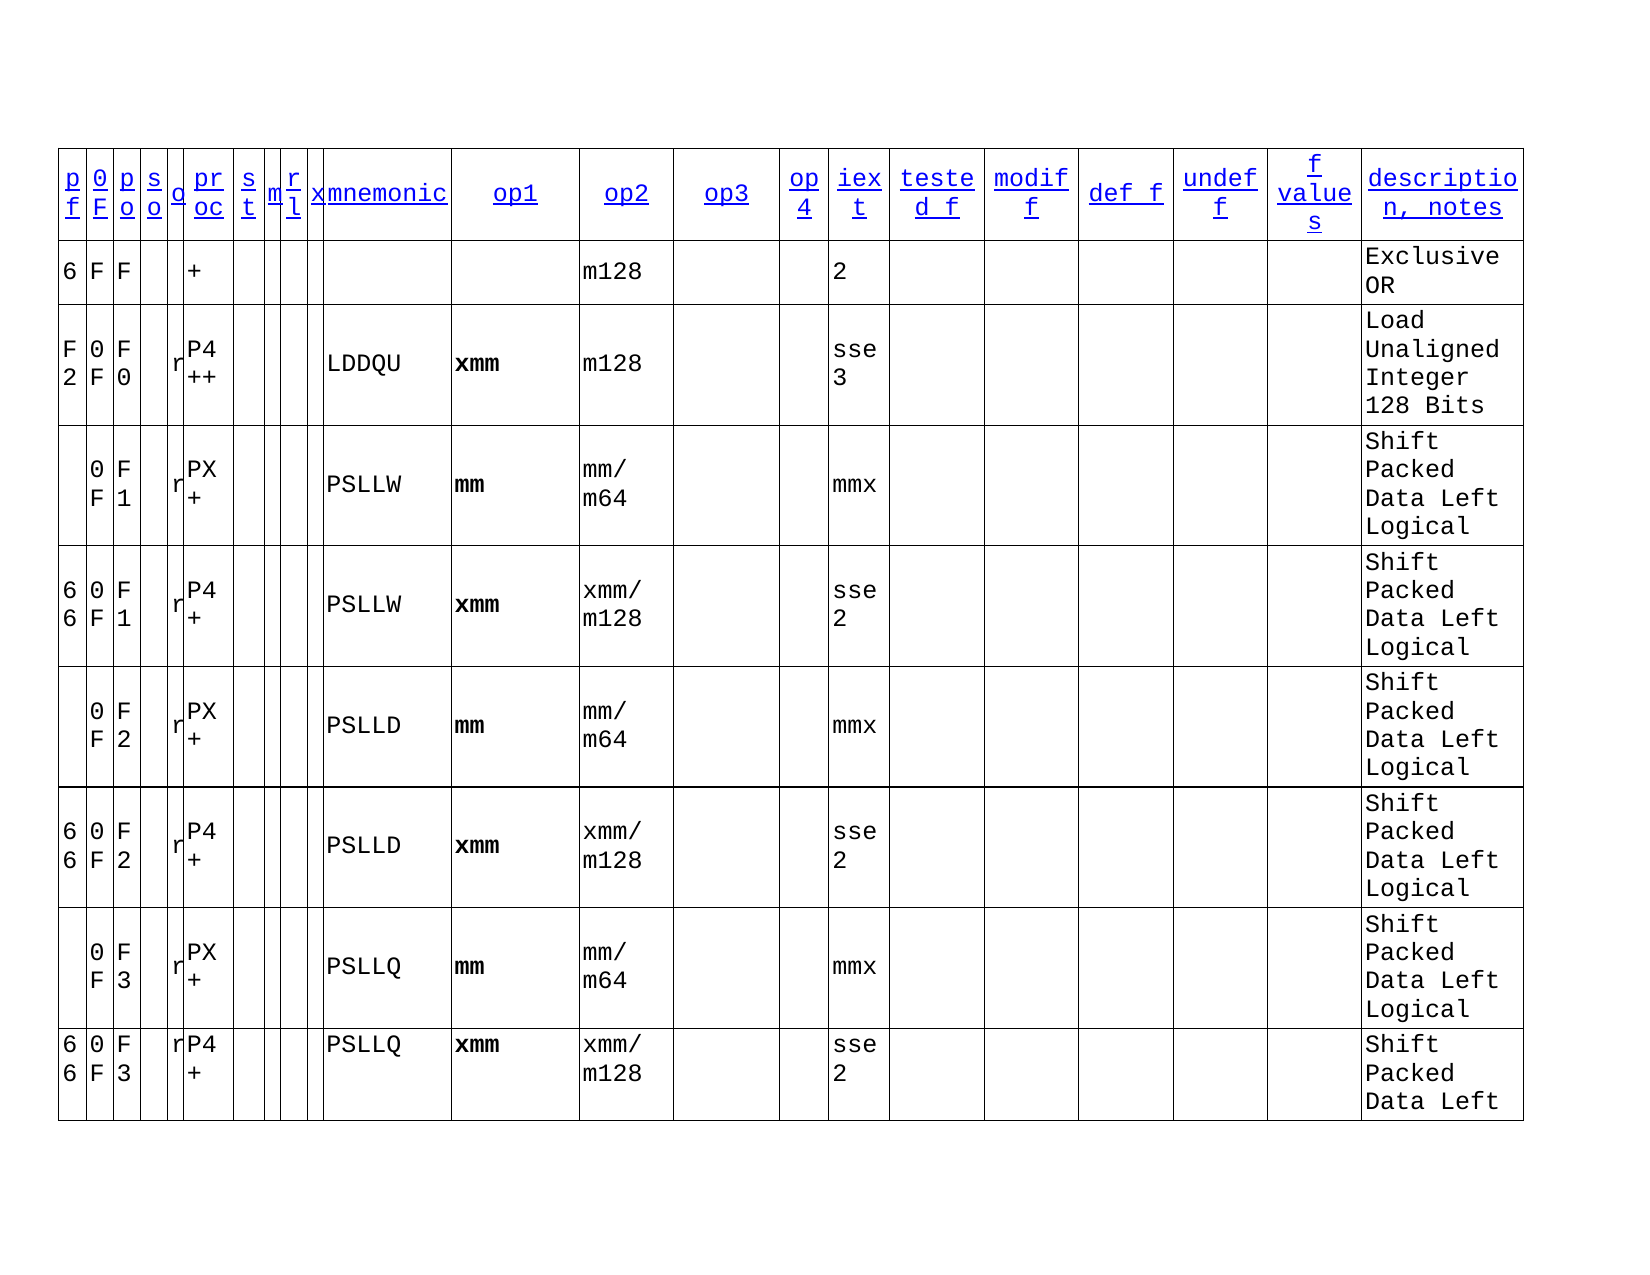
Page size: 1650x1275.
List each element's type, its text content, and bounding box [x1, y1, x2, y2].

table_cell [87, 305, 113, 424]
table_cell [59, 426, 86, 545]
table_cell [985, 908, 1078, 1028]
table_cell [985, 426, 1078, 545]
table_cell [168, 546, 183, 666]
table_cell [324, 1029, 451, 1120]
table_header description, notes [1362, 149, 1523, 240]
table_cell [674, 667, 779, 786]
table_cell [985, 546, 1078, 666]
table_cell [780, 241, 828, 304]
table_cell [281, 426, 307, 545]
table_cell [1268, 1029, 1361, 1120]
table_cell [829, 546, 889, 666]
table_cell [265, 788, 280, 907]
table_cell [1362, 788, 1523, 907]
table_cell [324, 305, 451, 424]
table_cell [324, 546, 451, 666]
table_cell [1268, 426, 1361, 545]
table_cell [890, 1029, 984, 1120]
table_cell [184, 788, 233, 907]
table_header iext [829, 149, 889, 240]
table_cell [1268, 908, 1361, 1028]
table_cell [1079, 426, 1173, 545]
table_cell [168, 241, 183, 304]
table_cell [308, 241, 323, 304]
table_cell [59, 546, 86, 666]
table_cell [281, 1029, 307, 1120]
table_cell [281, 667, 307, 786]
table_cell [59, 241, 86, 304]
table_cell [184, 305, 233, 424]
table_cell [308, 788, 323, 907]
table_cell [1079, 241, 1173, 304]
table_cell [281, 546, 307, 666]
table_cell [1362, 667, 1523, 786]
table_header f values [1268, 149, 1361, 240]
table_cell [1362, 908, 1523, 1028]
table_header o [168, 149, 183, 240]
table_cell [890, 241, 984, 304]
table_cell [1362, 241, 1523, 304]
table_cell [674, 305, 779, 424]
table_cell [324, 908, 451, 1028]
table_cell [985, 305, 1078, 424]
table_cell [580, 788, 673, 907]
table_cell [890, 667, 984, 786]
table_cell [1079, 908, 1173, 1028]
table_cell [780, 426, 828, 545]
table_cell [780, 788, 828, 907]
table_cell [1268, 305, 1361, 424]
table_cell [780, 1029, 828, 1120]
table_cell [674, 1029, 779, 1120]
table_header def f [1079, 149, 1173, 240]
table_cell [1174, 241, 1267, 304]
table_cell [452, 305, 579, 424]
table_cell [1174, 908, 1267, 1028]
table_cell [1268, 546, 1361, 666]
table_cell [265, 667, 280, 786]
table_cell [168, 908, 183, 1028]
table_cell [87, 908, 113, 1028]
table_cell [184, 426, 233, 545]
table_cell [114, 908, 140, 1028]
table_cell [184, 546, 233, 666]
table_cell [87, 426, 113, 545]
table_header x [308, 149, 323, 240]
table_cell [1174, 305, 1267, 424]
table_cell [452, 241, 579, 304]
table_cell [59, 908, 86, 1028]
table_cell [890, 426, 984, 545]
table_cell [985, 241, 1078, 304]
table_header rl [281, 149, 307, 240]
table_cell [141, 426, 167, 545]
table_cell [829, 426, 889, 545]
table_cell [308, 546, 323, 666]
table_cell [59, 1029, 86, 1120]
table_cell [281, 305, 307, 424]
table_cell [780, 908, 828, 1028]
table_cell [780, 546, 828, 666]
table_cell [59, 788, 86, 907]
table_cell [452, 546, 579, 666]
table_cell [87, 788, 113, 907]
table_header op2 [580, 149, 673, 240]
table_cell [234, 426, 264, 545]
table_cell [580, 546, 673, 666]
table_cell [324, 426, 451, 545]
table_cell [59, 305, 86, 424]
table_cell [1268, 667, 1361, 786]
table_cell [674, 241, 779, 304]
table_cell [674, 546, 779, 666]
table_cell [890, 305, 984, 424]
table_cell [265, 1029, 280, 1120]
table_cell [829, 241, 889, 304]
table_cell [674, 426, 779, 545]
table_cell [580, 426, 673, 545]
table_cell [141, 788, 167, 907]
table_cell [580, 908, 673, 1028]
table_header modif f [985, 149, 1078, 240]
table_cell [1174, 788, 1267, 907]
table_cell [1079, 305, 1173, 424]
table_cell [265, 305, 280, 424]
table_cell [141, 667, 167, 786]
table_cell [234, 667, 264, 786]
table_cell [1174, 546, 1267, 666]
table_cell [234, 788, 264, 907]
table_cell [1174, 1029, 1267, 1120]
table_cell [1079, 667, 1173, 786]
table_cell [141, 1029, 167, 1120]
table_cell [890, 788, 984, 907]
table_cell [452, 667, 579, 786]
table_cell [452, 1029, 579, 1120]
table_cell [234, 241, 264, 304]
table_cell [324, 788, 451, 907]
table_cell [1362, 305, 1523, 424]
table_header op4 [780, 149, 828, 240]
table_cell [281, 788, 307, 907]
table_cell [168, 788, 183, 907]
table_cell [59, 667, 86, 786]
table_header st [234, 149, 264, 240]
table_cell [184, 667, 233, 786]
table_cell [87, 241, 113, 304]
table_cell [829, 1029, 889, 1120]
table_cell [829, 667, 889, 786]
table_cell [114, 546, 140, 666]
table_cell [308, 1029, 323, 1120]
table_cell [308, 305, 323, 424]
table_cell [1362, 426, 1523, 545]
table_header 0F [87, 149, 113, 240]
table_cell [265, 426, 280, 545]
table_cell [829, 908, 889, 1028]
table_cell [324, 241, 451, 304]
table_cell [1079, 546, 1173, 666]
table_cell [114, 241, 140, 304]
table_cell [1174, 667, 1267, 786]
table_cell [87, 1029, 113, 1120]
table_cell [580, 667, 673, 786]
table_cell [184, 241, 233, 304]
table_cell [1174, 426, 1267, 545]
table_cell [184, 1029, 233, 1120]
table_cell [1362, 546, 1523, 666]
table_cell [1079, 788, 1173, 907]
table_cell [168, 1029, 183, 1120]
table_header op3 [674, 149, 779, 240]
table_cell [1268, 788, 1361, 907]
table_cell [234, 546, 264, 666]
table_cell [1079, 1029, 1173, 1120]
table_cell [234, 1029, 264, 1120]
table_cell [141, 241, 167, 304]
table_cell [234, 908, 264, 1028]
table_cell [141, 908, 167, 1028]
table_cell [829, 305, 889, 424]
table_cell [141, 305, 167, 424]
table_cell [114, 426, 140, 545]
table_header m [265, 149, 280, 240]
table_header undef f [1174, 149, 1267, 240]
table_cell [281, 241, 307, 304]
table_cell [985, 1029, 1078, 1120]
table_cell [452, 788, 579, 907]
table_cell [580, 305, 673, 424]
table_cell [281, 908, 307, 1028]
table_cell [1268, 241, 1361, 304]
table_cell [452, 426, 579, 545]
table_header pf [59, 149, 86, 240]
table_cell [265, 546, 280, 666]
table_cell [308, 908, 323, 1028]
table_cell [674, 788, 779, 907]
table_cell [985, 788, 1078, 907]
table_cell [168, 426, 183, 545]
table_header mnemonic [324, 149, 451, 240]
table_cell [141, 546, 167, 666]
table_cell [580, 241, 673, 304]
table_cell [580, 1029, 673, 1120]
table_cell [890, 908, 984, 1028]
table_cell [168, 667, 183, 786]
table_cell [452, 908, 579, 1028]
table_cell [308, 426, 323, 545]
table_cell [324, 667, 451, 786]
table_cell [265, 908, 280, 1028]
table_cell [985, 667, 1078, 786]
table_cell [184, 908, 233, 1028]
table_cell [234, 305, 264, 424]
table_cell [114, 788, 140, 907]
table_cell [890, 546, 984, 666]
table_header po [114, 149, 140, 240]
table_header tested f [890, 149, 984, 240]
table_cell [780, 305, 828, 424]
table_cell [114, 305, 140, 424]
table_header proc [184, 149, 233, 240]
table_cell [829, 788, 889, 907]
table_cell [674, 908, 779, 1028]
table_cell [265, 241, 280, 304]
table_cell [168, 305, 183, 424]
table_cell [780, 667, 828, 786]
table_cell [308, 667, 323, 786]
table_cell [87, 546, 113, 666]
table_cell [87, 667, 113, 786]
table_header op1 [452, 149, 579, 240]
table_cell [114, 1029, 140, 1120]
table_header so [141, 149, 167, 240]
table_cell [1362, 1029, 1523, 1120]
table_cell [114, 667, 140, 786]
